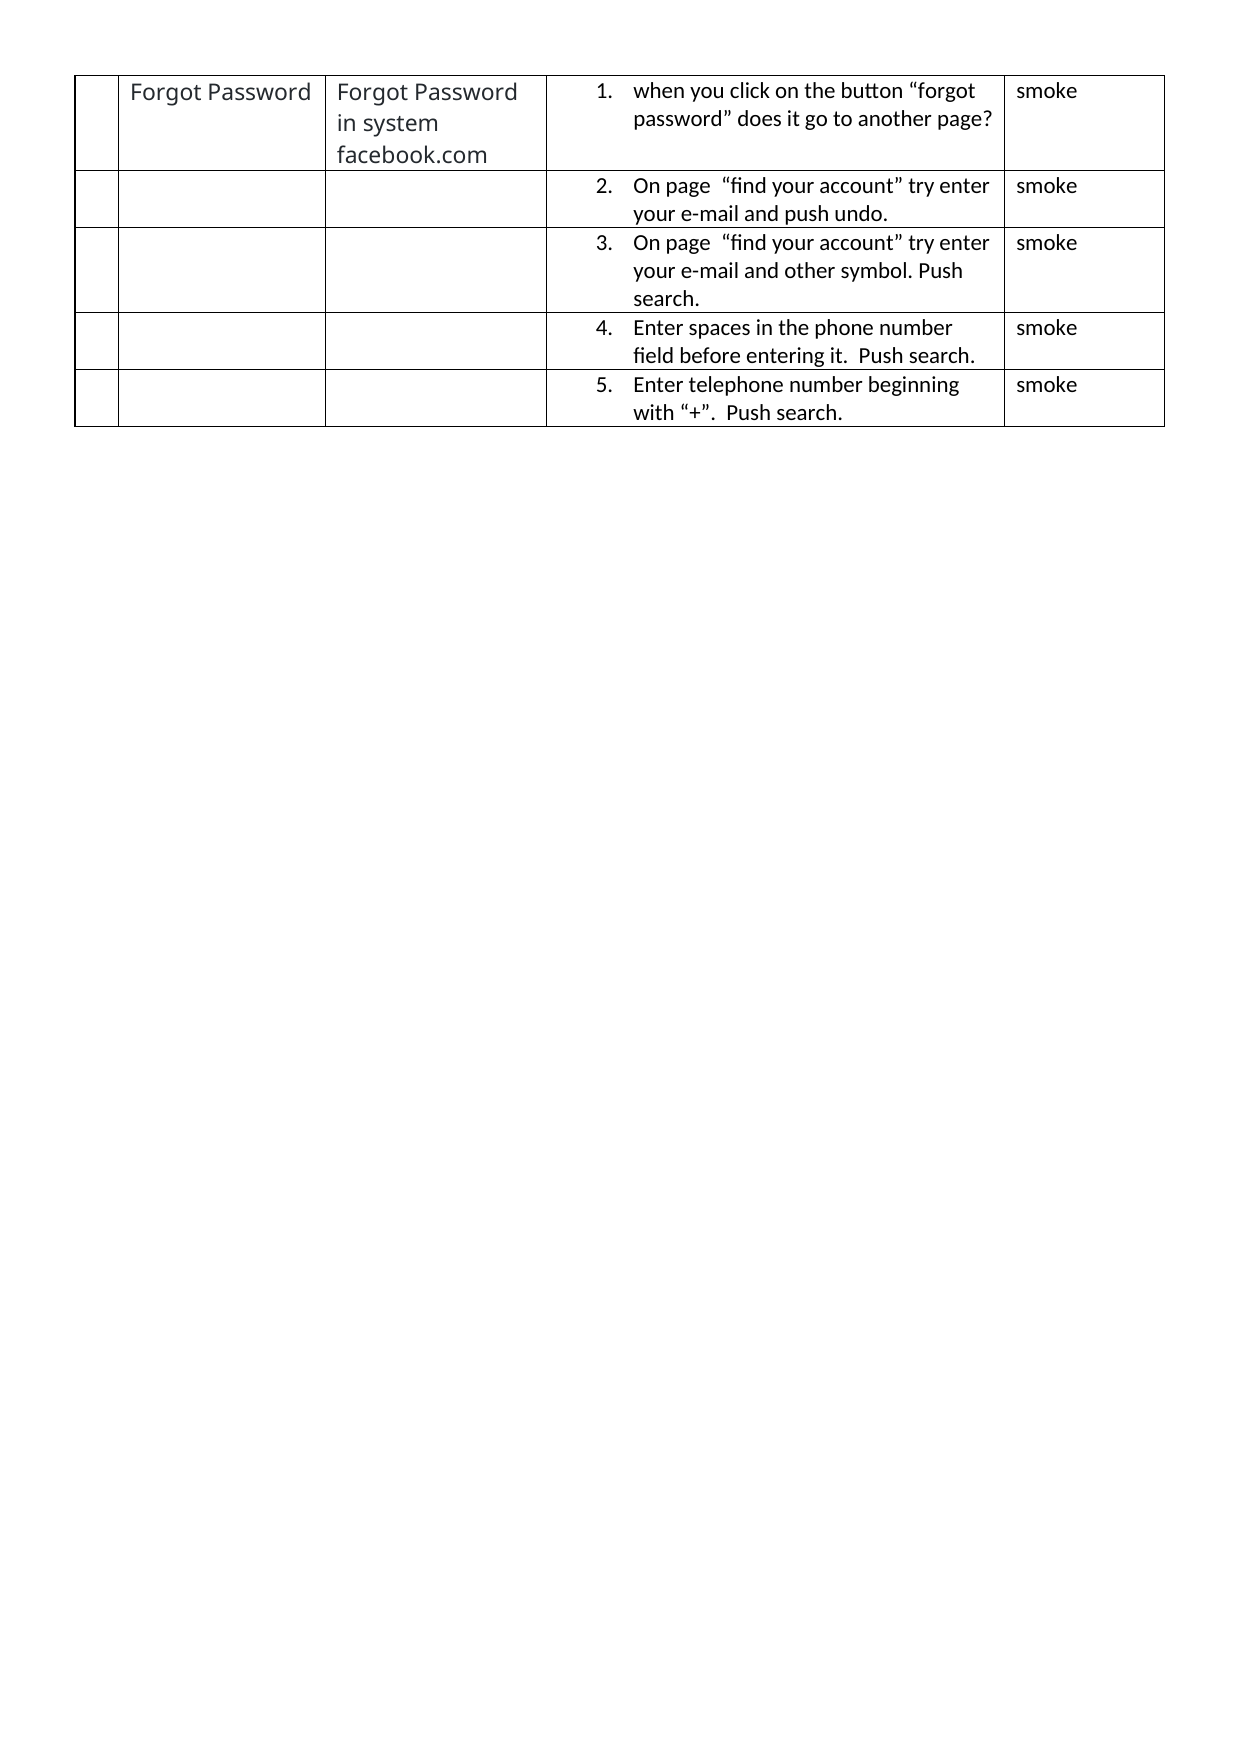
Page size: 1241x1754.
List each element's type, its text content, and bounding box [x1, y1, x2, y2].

table_cell [119, 228, 325, 312]
table_cell [326, 313, 546, 369]
table_cell smoke [1005, 228, 1164, 312]
table_cell [76, 171, 118, 227]
table_header Forgot Password [119, 76, 325, 170]
table_cell [326, 228, 546, 312]
table_cell On page “find your account” try enter your e-mail and push undo. [547, 171, 1004, 227]
table_cell [119, 370, 325, 426]
table_header when you click on the button “forgot password” does it go to another page? [547, 76, 1004, 170]
table_header smoke [1005, 76, 1164, 170]
table_cell [76, 313, 118, 369]
table_cell [326, 171, 546, 227]
table_header [76, 76, 118, 170]
table_cell Enter telephone number beginning with “+”. Push search. [547, 370, 1004, 426]
table_cell smoke [1005, 171, 1164, 227]
table_cell [326, 370, 546, 426]
table_cell [76, 228, 118, 312]
table_cell [119, 171, 325, 227]
table_cell [119, 313, 325, 369]
table_cell smoke [1005, 313, 1164, 369]
table_cell On page “find your account” try enter your e-mail and other symbol. Push search. [547, 228, 1004, 312]
table_header Forgot Password in system facebook.com [326, 76, 546, 170]
table_cell smoke [1005, 370, 1164, 426]
table_cell [76, 370, 118, 426]
table_cell Enter spaces in the phone number field before entering it. Push search. [547, 313, 1004, 369]
